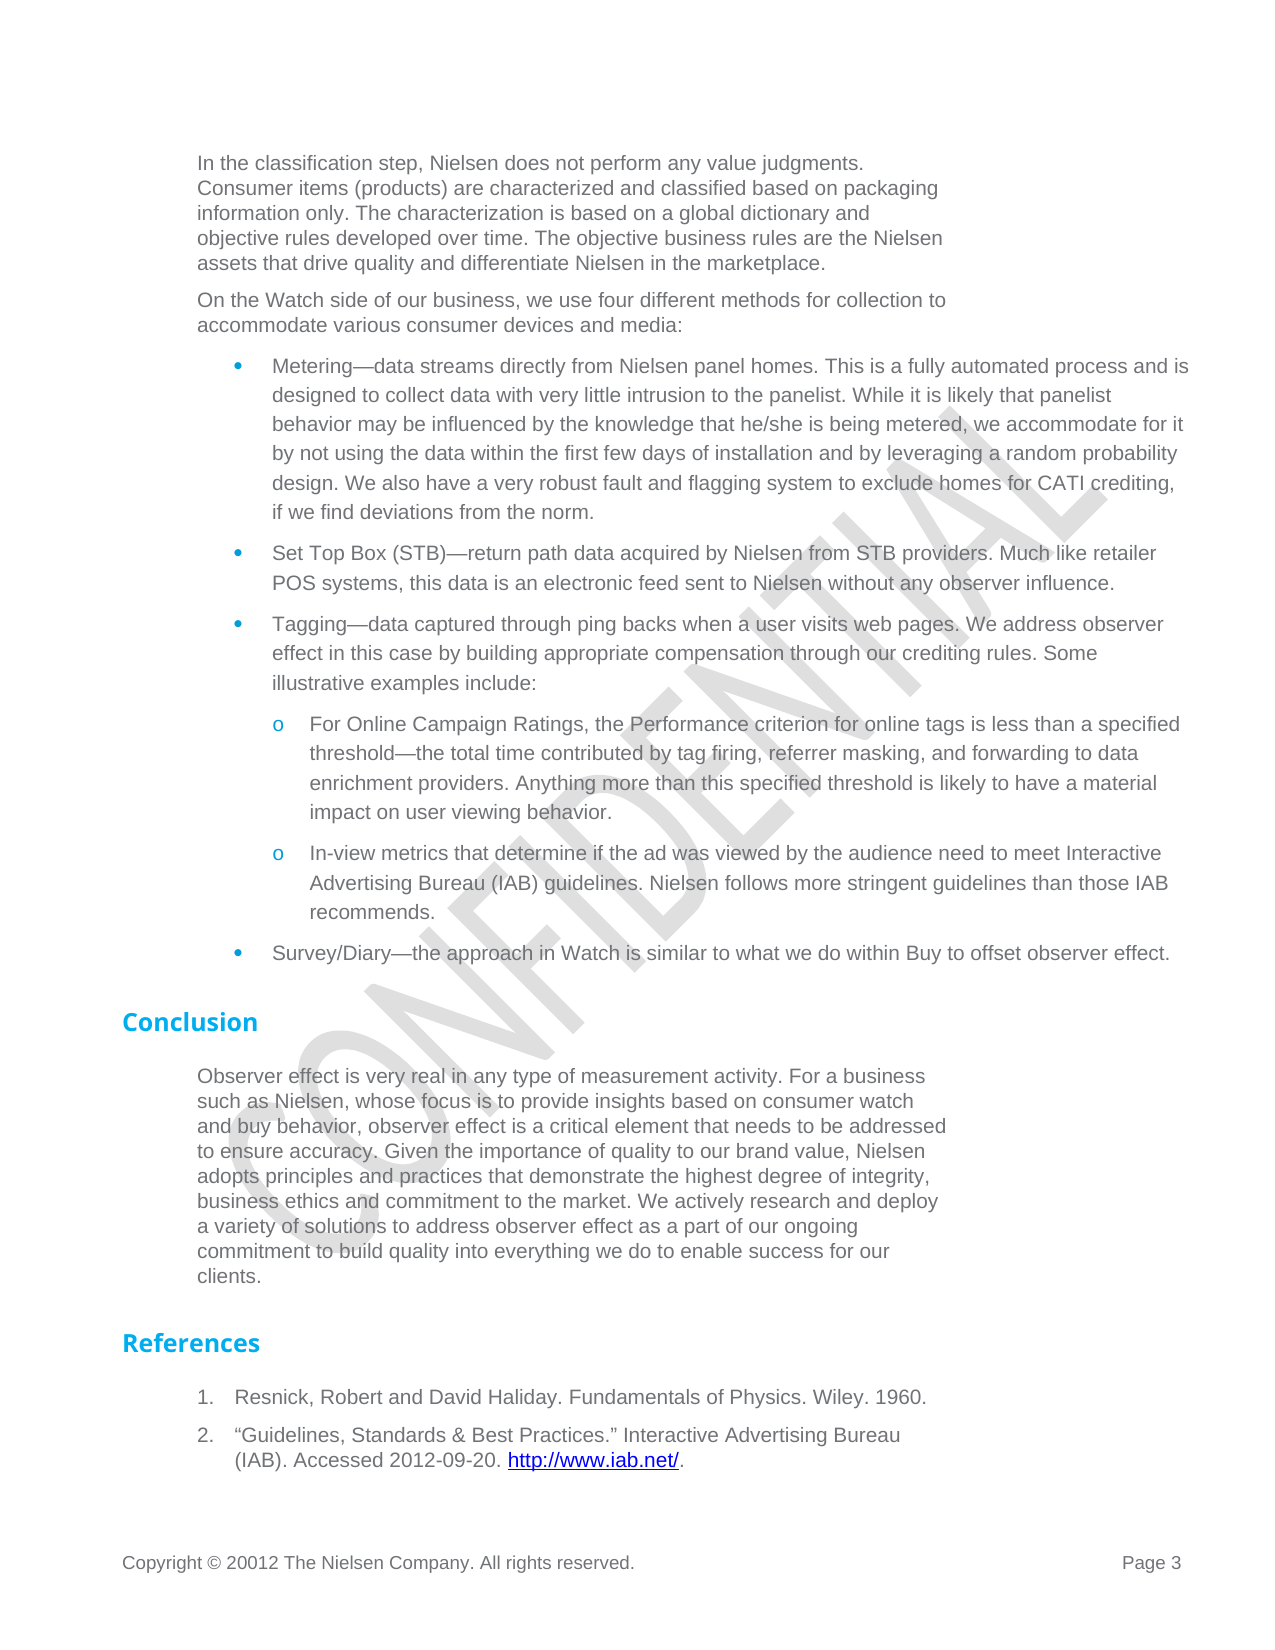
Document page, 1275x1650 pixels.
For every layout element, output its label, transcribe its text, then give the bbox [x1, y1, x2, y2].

text In the classification step, Nielsen does not perform any value judgments. Consumer items (products) are characterized and classified based on packaging information only. The characterization is based on a global dictionary and objective rules developed over time. The objective business rules are the Nielsen assets that drive quality and differentiate Nielsen in the marketplace. [197, 150, 951, 275]
list Resnick, Robert and David Haliday. Fundamentals of Physics. Wiley. 1960. [197, 1385, 951, 1410]
text On the Watch side of our business, we use four different methods for collection to accommodate various consumer devices and media: [197, 287, 951, 337]
text In-view metrics that determine if the ad was viewed by the audience need to meet Interactive Advertising Bureau (IAB) guidelines. Nielsen follows more stringent guidelines than those IAB recommends. [272, 837, 1191, 925]
subtitle References [122, 1326, 974, 1360]
text Metering—data streams directly from Nielsen panel homes. This is a fully automated process and is designed to collect data with very little intrusion to the panelist. While it is likely that panelist behavior may be influenced by the knowledge that he/she is being metered, we accommodate for it by not using the data within the first few days of installation and by leveraging a random probability design. We also have a very robust fault and flagging system to exclude homes for CATI crediting, if we find deviations from the norm. [234, 350, 1191, 525]
list “Guidelines, Standards & Best Practices.” Interactive Advertising Bureau (IAB). Accessed 2012-09-20. http://www.iab.net/. [197, 1422, 951, 1472]
subtitle Conclusion [122, 1004, 974, 1038]
text Set Top Box (STB)—return path data acquired by Nielsen from STB providers. Much like retailer POS systems, this data is an electronic feed sent to Nielsen without any observer influence. [234, 537, 1191, 596]
text Survey/Diary—the approach in Watch is similar to what we do within Buy to offset observer effect. [234, 937, 1191, 967]
text For Online Campaign Ratings, the Performance criterion for online tags is less than a specified threshold—the total time contributed by tag firing, referrer masking, and forwarding to data enrichment providers. Anything more than this specified threshold is likely to have a material impact on user viewing behavior. [272, 708, 1191, 825]
text Observer effect is very real in any type of measurement activity. For a business such as Nielsen, whose focus is to provide insights based on consumer watch and buy behavior, observer effect is a critical element that needs to be addressed to ensure accuracy. Given the importance of quality to our brand value, Nielsen adopts principles and practices that demonstrate the highest degree of integrity, business ethics and commitment to the market. We actively research and deploy a variety of solutions to address observer effect as a part of our ongoing commitment to build quality into everything we do to enable success for our clients. [197, 1063, 951, 1288]
text Tagging—data captured through ping backs when a user visits web pages. We address observer effect in this case by building appropriate compensation through our crediting rules. Some illustrative examples include: [234, 608, 1191, 696]
